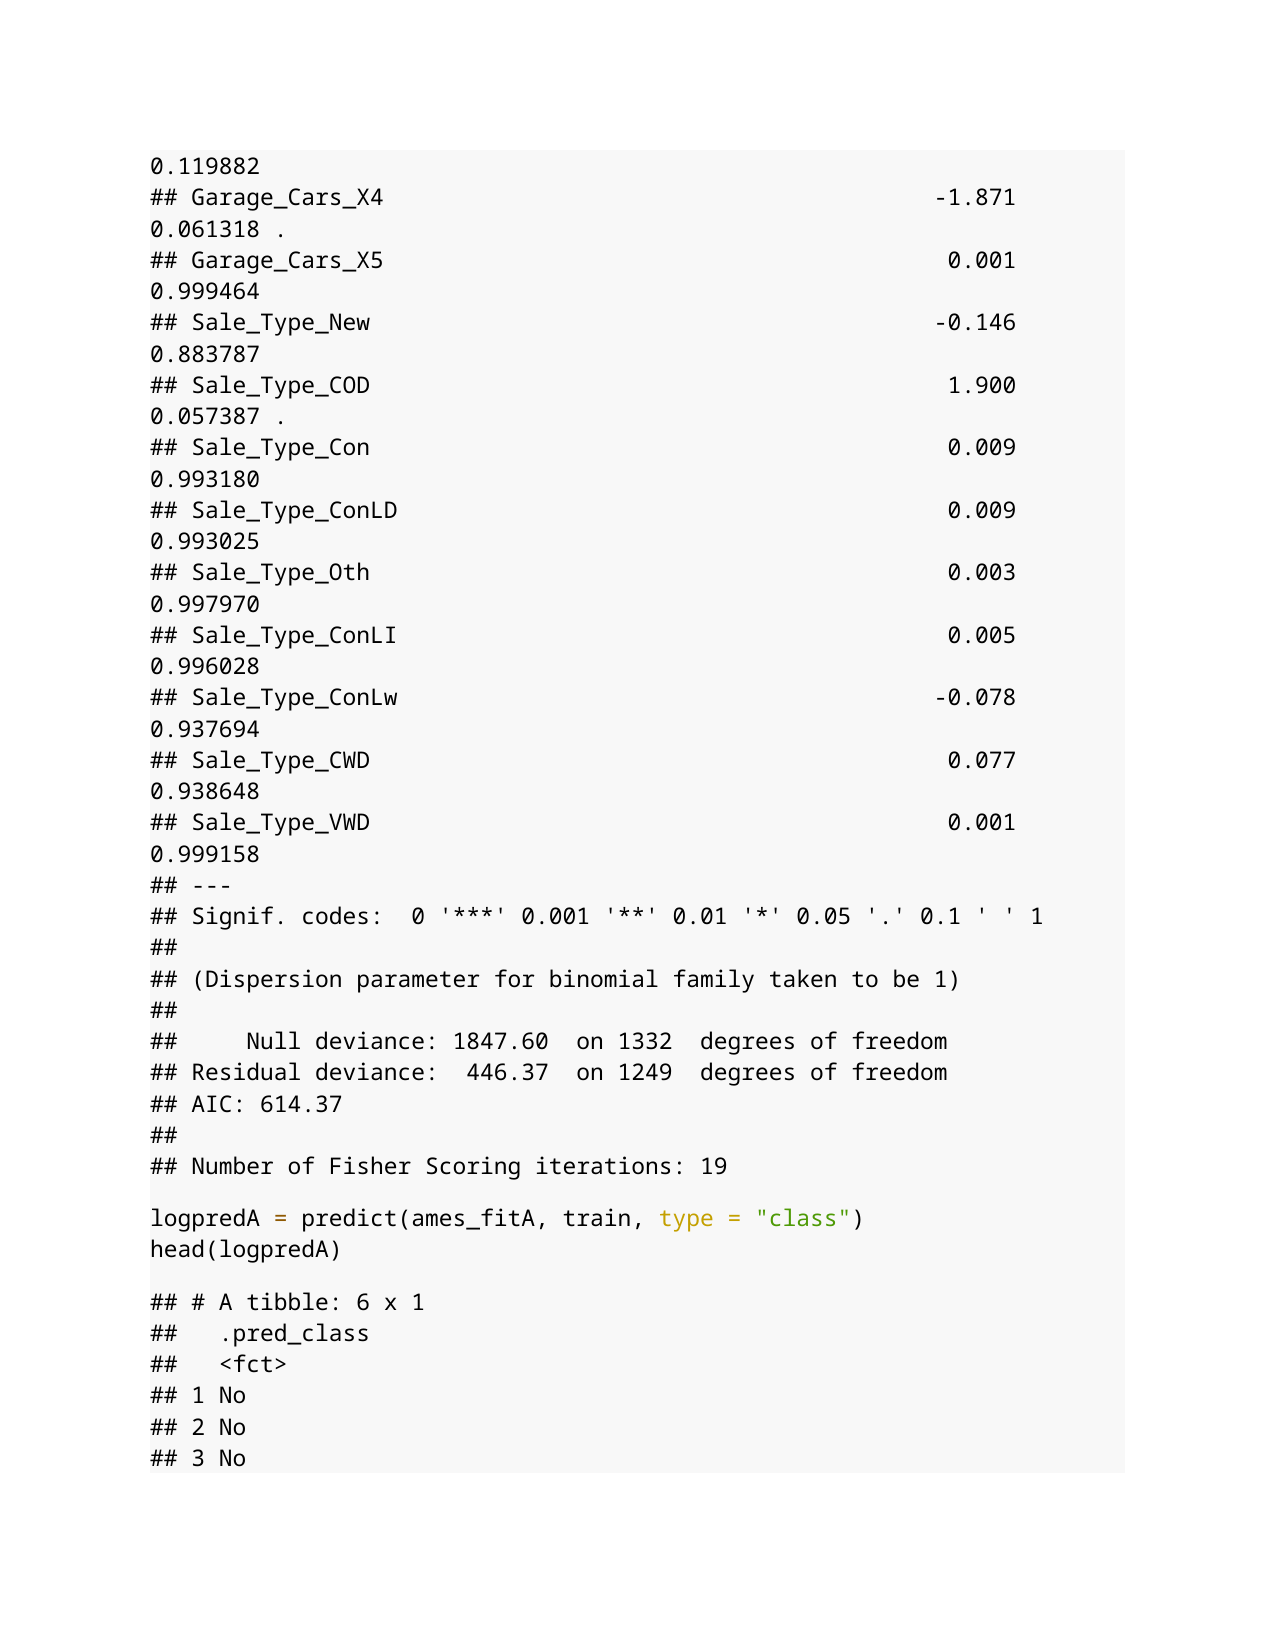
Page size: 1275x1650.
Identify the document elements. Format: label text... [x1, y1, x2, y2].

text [150, 150, 1125, 1181]
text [150, 1285, 1125, 1473]
text logpredA = predict(ames_fitA, train, type = "class") head(logpredA) [342, 1202, 1125, 1264]
